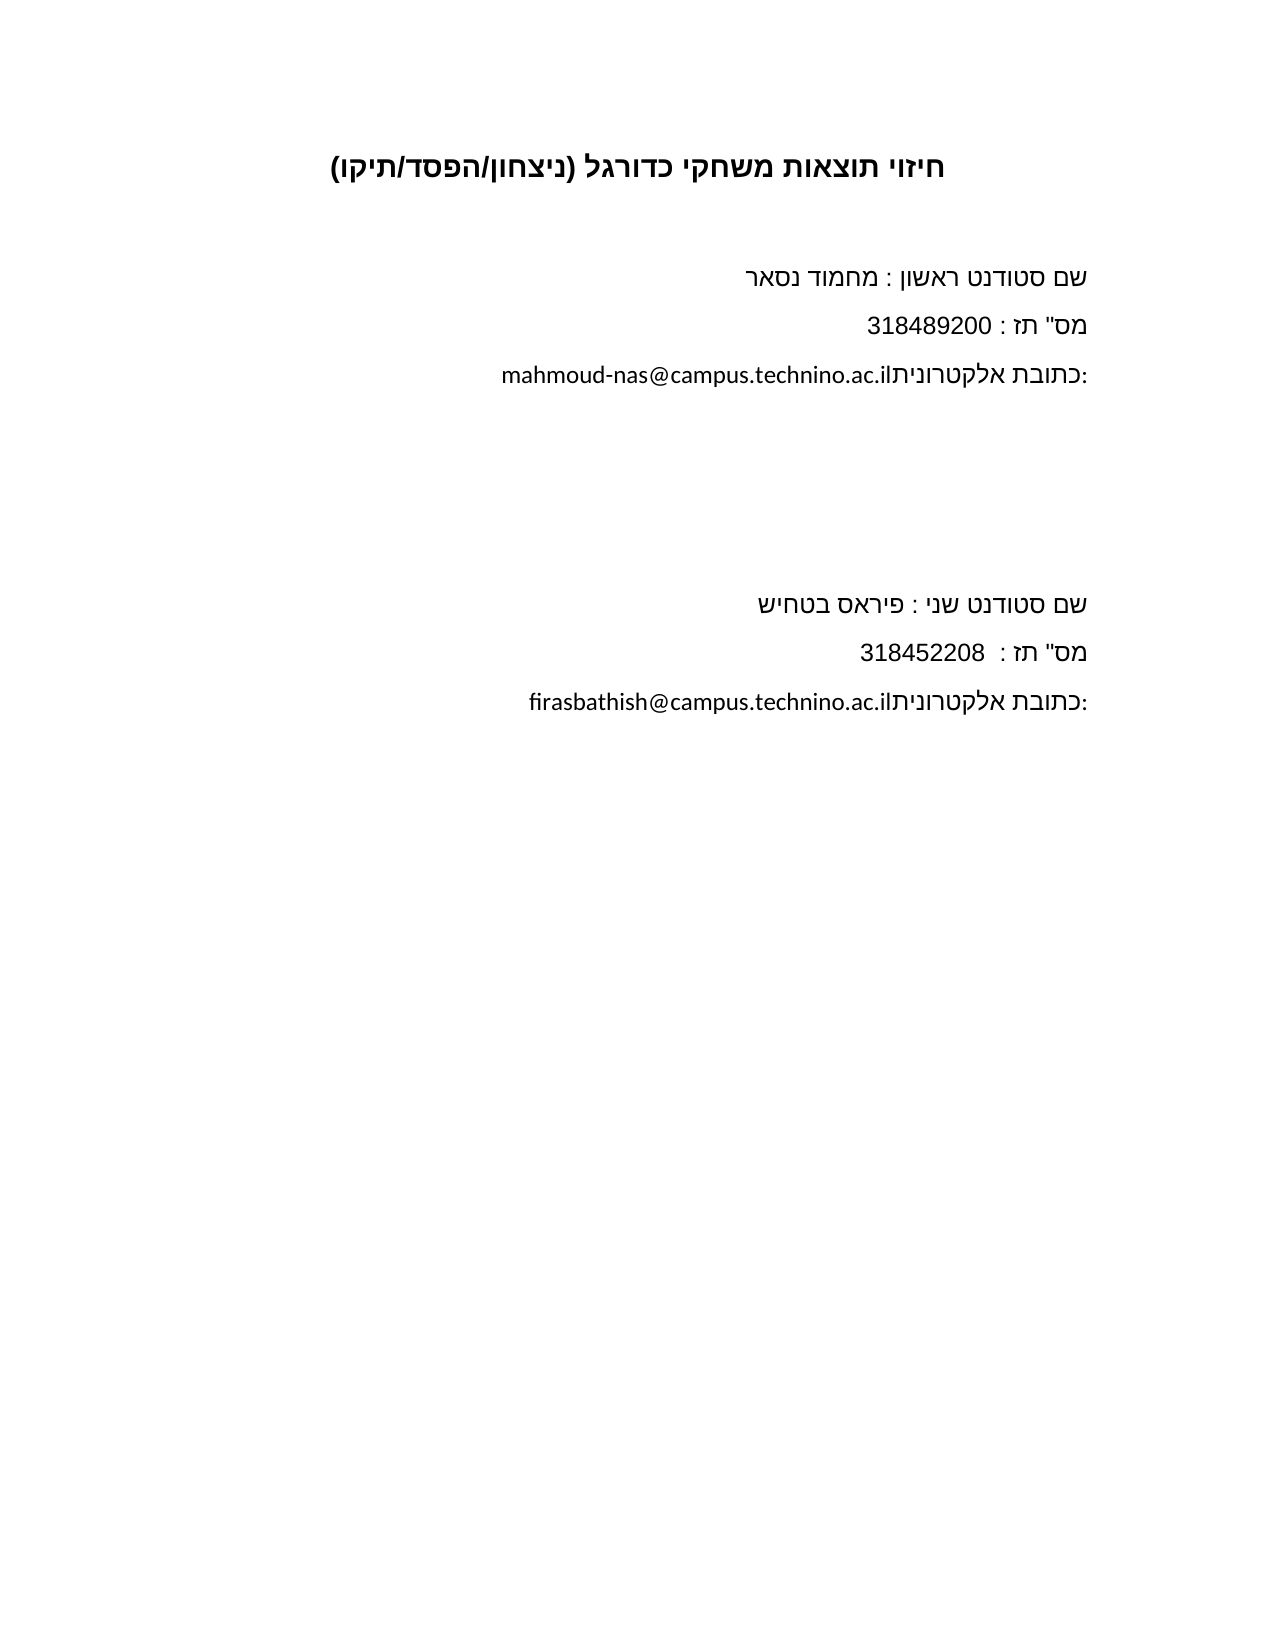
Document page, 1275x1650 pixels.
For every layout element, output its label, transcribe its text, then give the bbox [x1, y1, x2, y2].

text שם סטודנט ראשון : מחמוד נסאר [187, 263, 1087, 292]
text מס" תז : 318452208 [187, 638, 1087, 667]
text mahmoud-nas@campus.technino.ac.ilכתובת אלקטרונית: [187, 359, 1087, 389]
text חיזוי תוצאות משחקי כדורגל (ניצחון/הפסד/תיקו) [187, 150, 1087, 183]
text שם סטודנט שני : פיראס בטחיש [187, 590, 1087, 619]
text מס" תז : 318489200 [187, 311, 1087, 340]
text firasbathish@campus.technino.ac.ilכתובת אלקטרונית: [187, 686, 1087, 716]
